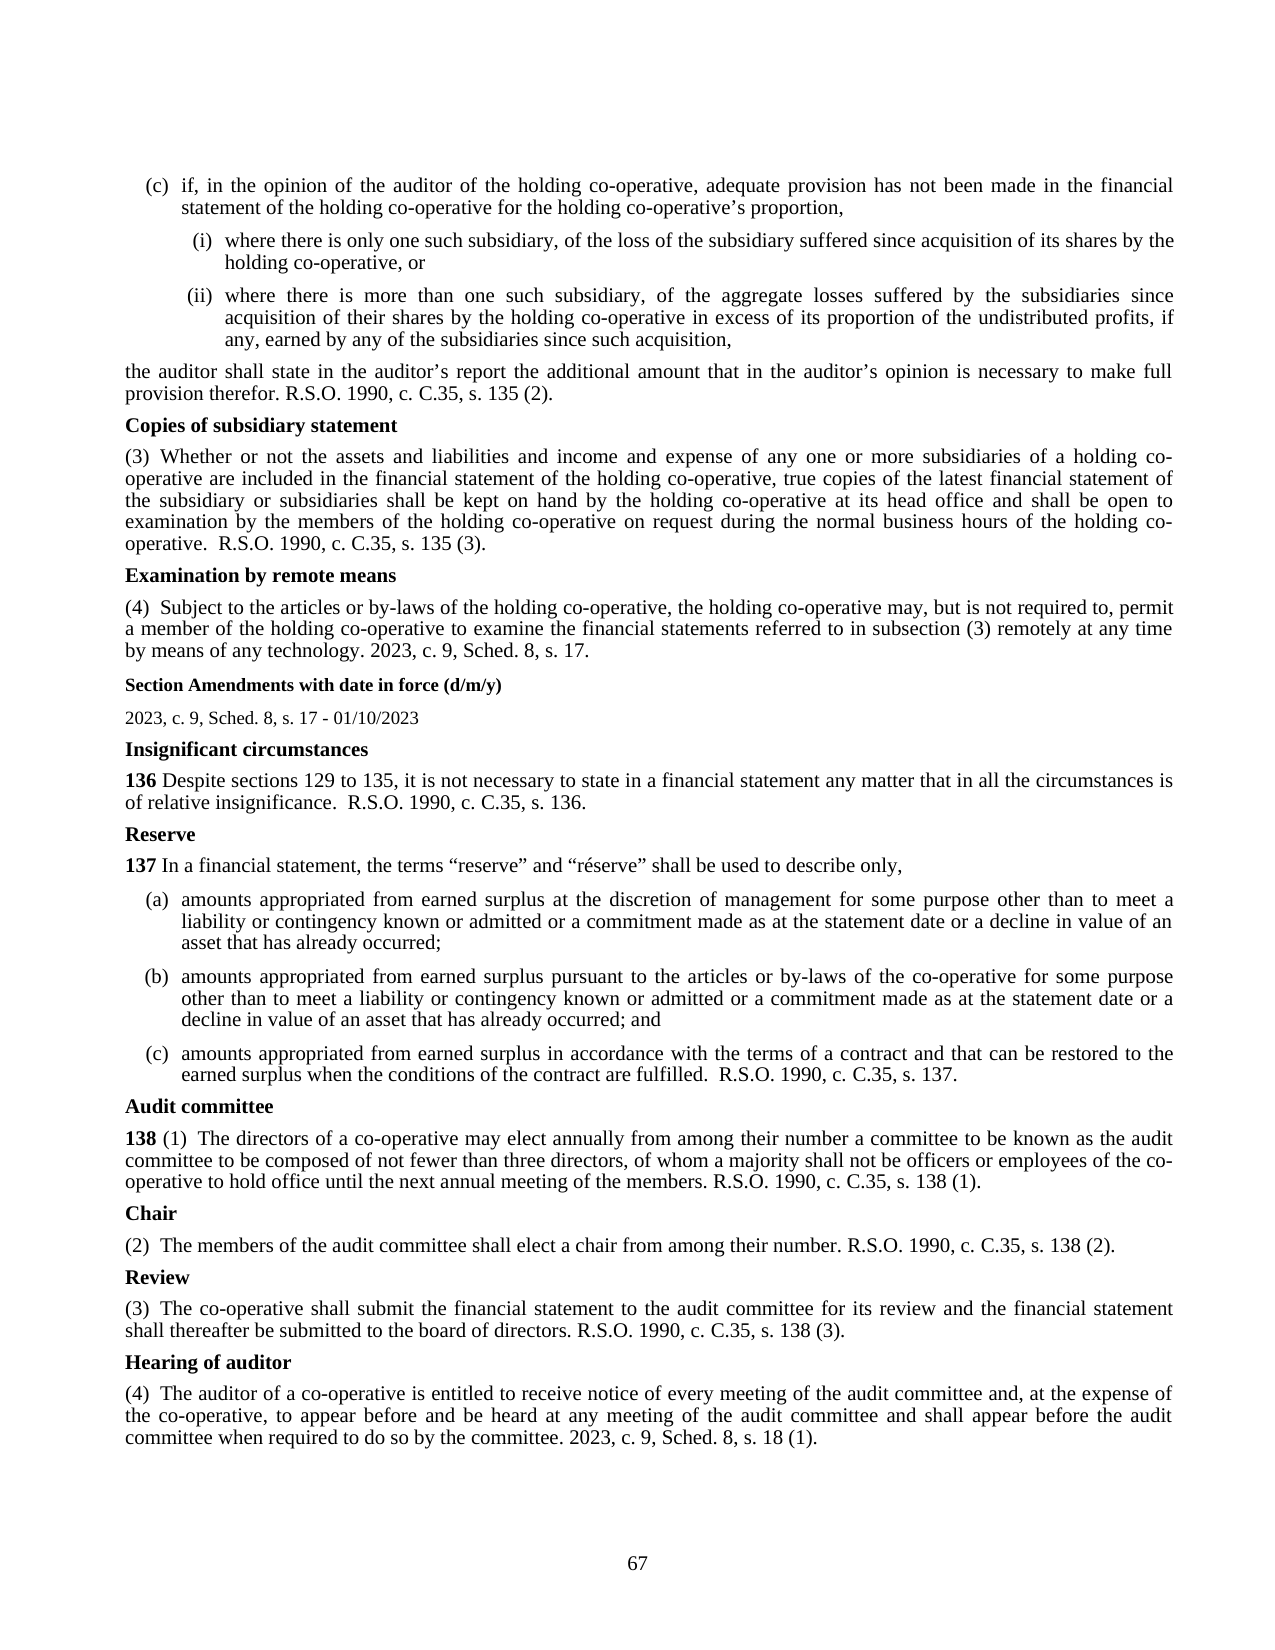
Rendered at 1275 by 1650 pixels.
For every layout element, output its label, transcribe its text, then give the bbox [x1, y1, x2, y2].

text (c) if, in the opinion of the auditor of the holding co-operative, adequate provision has not been made in the financial statement of the holding co-operative for the holding co-operative’s proportion, [125, 175, 1175, 218]
text the auditor shall state in the auditor’s report the additional amount that in the auditor’s opinion is necessary to make full provision therefor. R.S.O. 1990, c. C.35, s. 135 (2). [125, 361, 1175, 404]
text (3) The co-operative shall submit the financial statement to the audit committee for its review and the financial statement shall thereafter be submitted to the board of directors. R.S.O. 1990, c. C.35, s. 138 (3). [125, 1298, 1175, 1342]
text 138 (1) The directors of a co-operative may elect annually from among their number a committee to be known as the audit committee to be composed of not fewer than three directors, of whom a majority shall not be officers or employees of the co-operative to hold office until the next annual meeting of the members. R.S.O. 1990, c. C.35, s. 138 (1). [125, 1128, 1175, 1193]
text 136 Despite sections 129 to 135, it is not necessary to state in a financial statement any matter that in all the circumstances is of relative insignificance. R.S.O. 1990, c. C.35, s. 136. [125, 770, 1175, 814]
text (b) amounts appropriated from earned surplus pursuant to the articles or by-laws of the co-operative for some purpose other than to meet a liability or contingency known or admitted or a commitment made as at the statement date or a decline in value of an asset that has already occurred; and [125, 966, 1175, 1031]
text Section Amendments with date in force (d/m/y) [125, 673, 1175, 695]
text (4) The auditor of a co-operative is entitled to receive notice of every meeting of the audit committee and, at the expense of the co-operative, to appear before and be heard at any meeting of the audit committee and shall appear before the audit committee when required to do so by the committee. 2023, c. 9, Sched. 8, s. 18 (1). [125, 1383, 1175, 1449]
text Hearing of auditor [125, 1354, 1175, 1373]
text 137 In a financial statement, the terms “reserve” and “réserve” shall be used to describe only, [125, 856, 1175, 877]
text Chair [125, 1206, 1175, 1224]
text Copies of subsidiary statement [125, 417, 1175, 436]
text Review [125, 1269, 1175, 1288]
text Reserve [125, 826, 1175, 845]
text (a) amounts appropriated from earned surplus at the discretion of management for some purpose other than to meet a liability or contingency known or admitted or a commitment made as at the statement date or a decline in value of an asset that has already occurred; [125, 889, 1175, 954]
text (ii) where there is more than one such subsidiary, of the aggregate losses suffered by the subsidiaries since acquisition of their shares by the holding co-operative in excess of its proportion of the undistributed profits, if any, earned by any of the subsidiaries since such acquisition, [125, 285, 1175, 351]
text Examination by remote means [125, 567, 1175, 586]
text (i) where there is only one such subsidiary, of the loss of the subsidiary suffered since acquisition of its shares by the holding co-operative, or [125, 230, 1175, 274]
text (4) Subject to the articles or by-laws of the holding co-operative, the holding co-operative may, but is not required to, permit a member of the holding co-operative to examine the financial statements referred to in subsection (3) remotely at any time by means of any technology. 2023, c. 9, Sched. 8, s. 17. [125, 597, 1175, 662]
text (3) Whether or not the assets and liabilities and income and expense of any one or more subsidiaries of a holding co-operative are included in the financial statement of the holding co-operative, true copies of the latest financial statement of the subsidiary or subsidiaries shall be kept on hand by the holding co-operative at its head office and shall be open to examination by the members of the holding co-operative on request during the normal business hours of the holding co-operative. R.S.O. 1990, c. C.35, s. 135 (3). [125, 446, 1175, 555]
text (2) The members of the audit committee shall elect a chair from among their number. R.S.O. 1990, c. C.35, s. 138 (2). [125, 1235, 1175, 1257]
text Insignificant circumstances [125, 741, 1175, 760]
text 2023, c. 9, Sched. 8, s. 17 - 01/10/2023 [125, 707, 1175, 729]
text Audit committee [125, 1099, 1175, 1117]
text (c) amounts appropriated from earned surplus in accordance with the terms of a contract and that can be restored to the earned surplus when the conditions of the contract are fulfilled. R.S.O. 1990, c. C.35, s. 137. [125, 1043, 1175, 1086]
